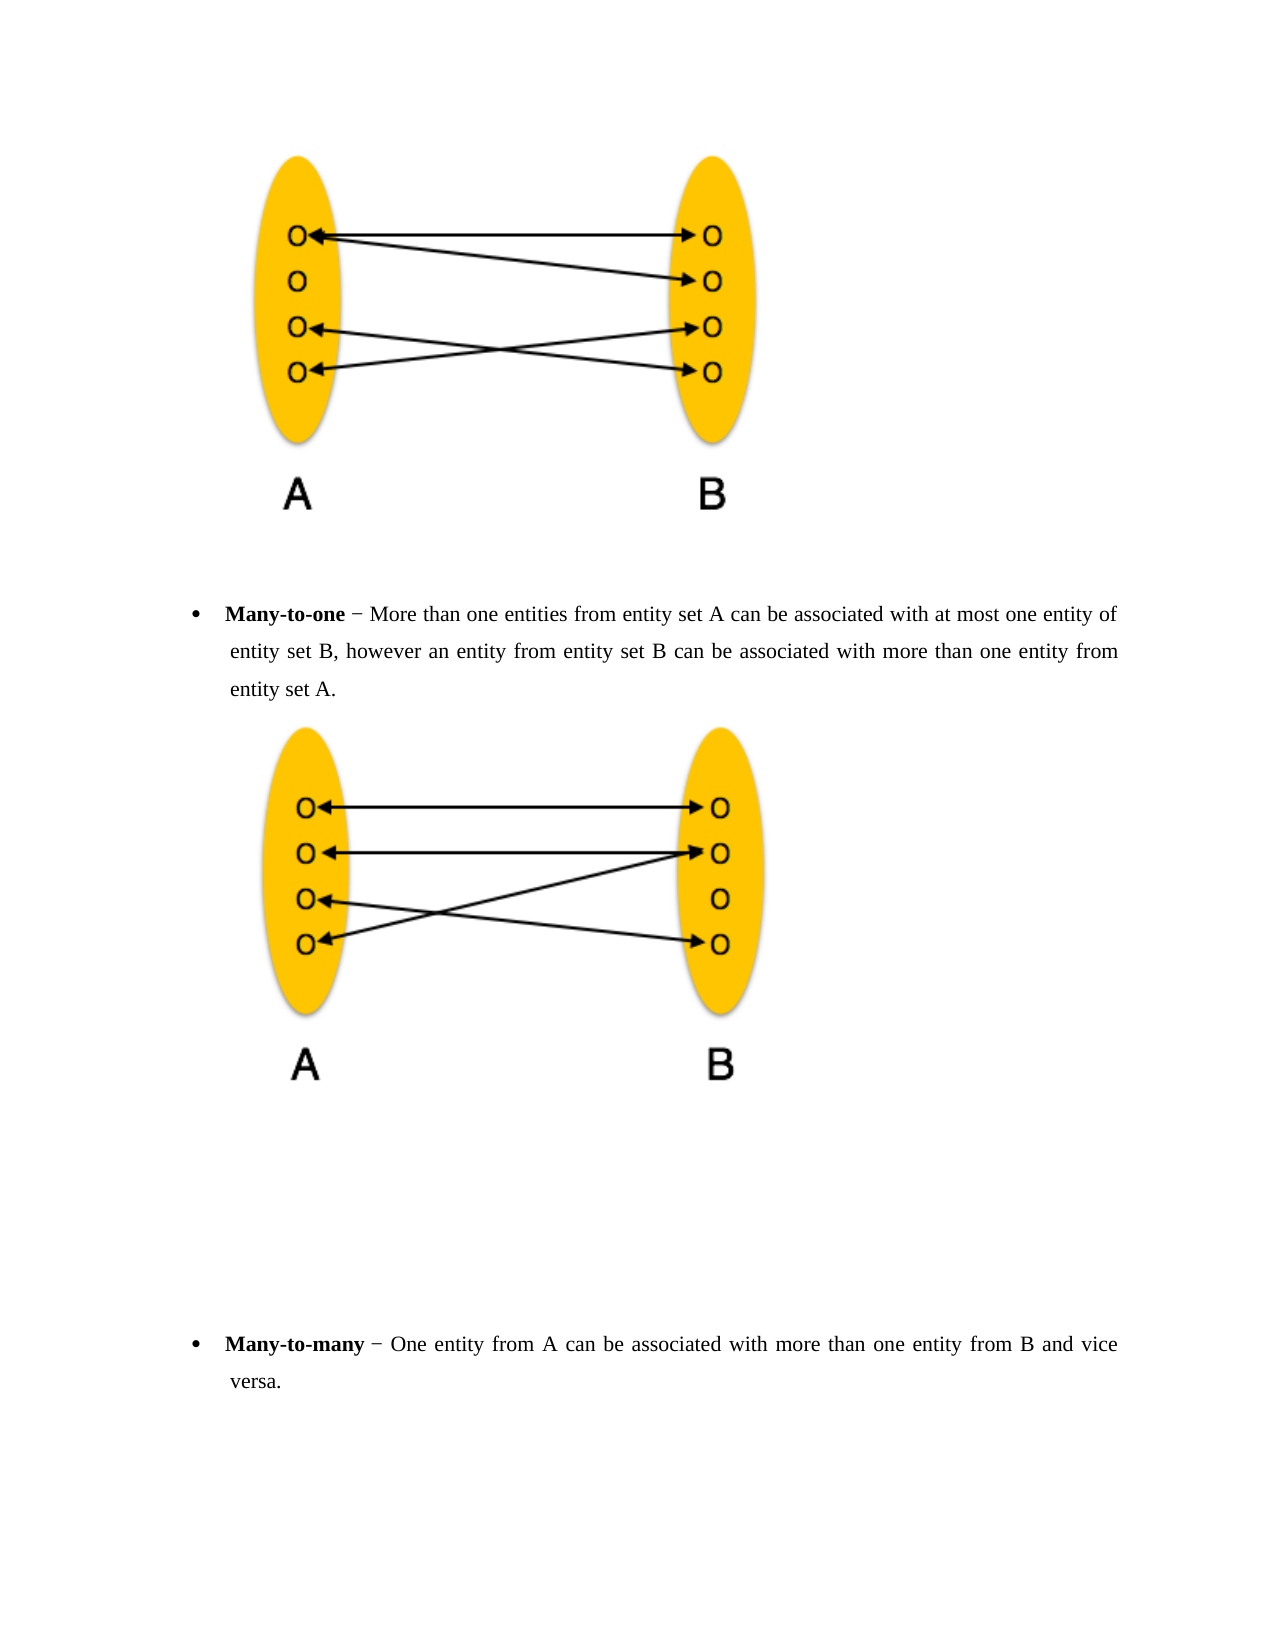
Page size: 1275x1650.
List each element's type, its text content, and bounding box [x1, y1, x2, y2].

picture [230, 150, 782, 524]
list Many-to-one − More than one entities from entity set A can be associated with at most one entity of entity set B, however an entity from entity set B can be associated with more than one entity from entity set A. [192, 588, 1120, 701]
picture [230, 716, 785, 1096]
list Many-to-many − One entity from A can be associated with more than one entity from B and vice versa. [192, 1318, 1120, 1393]
